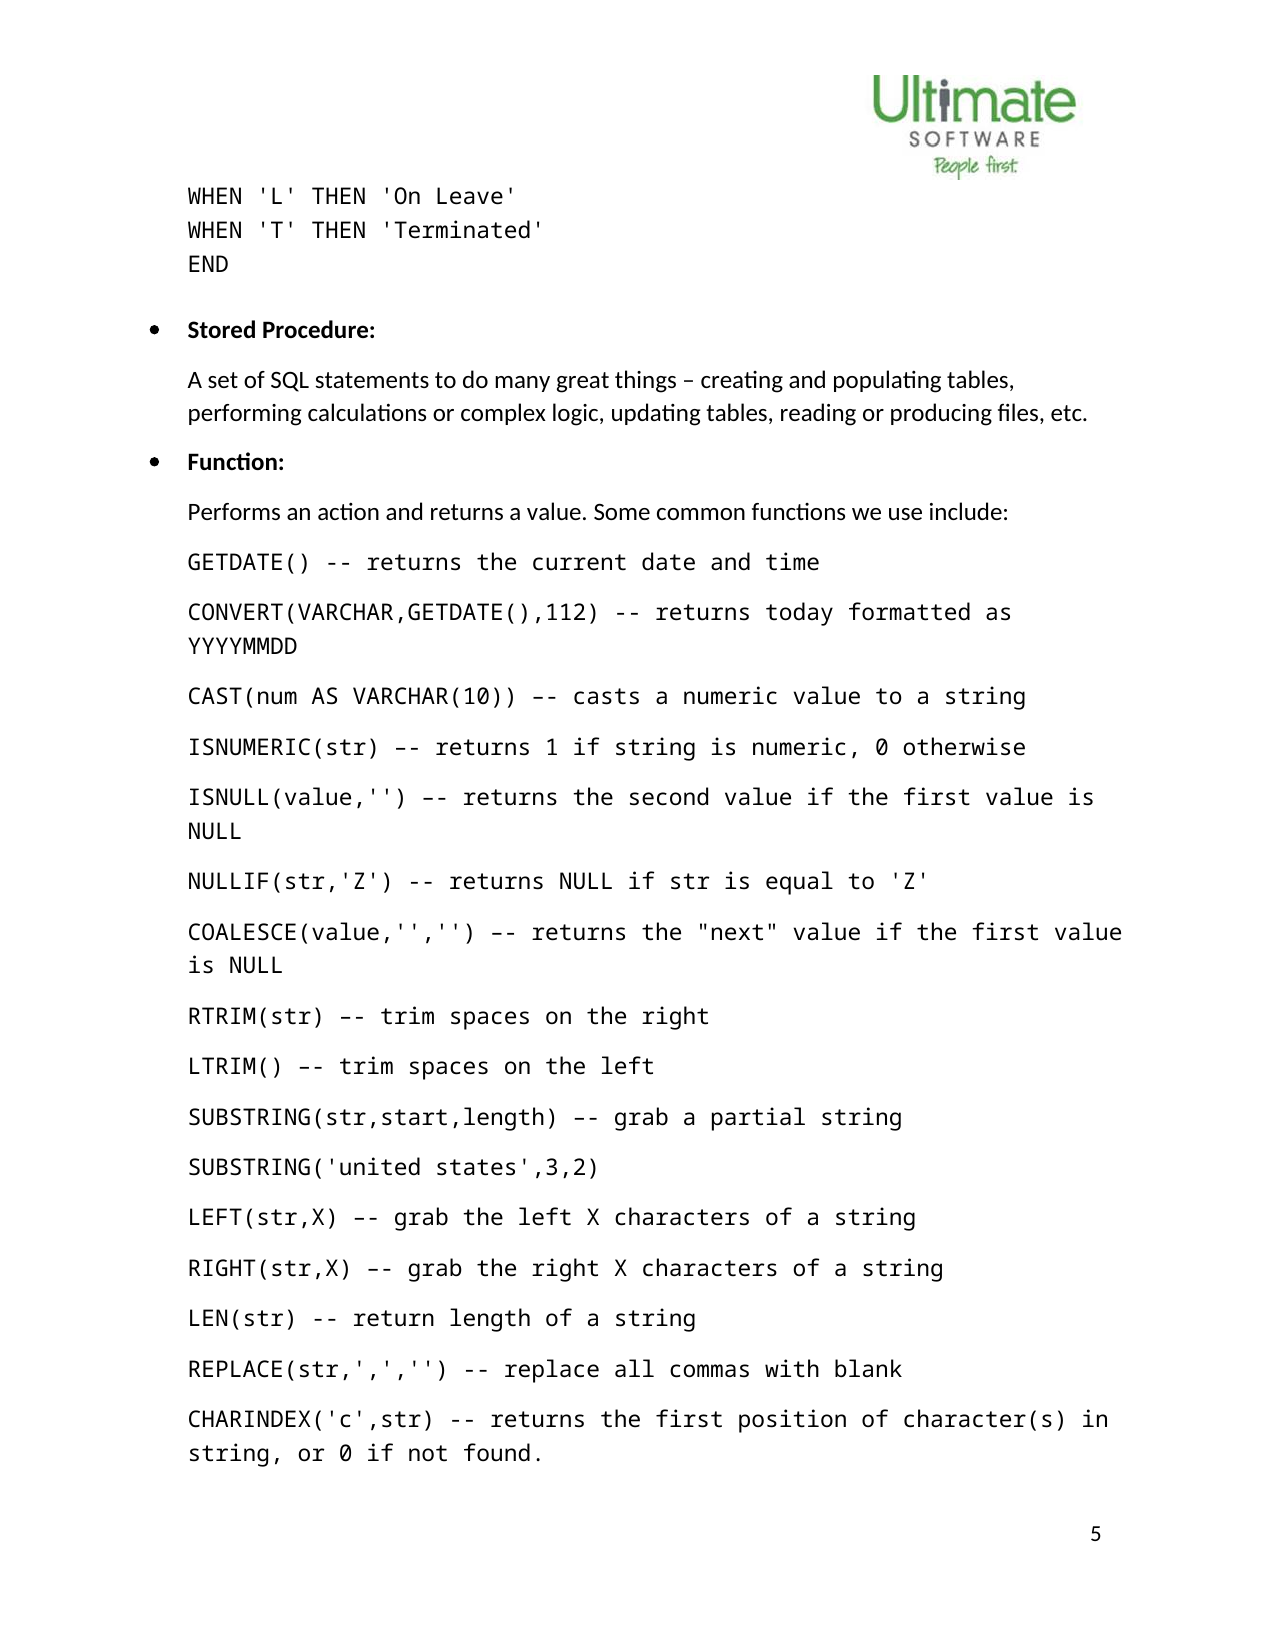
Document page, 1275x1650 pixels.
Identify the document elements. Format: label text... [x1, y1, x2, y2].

text ISNUMERIC(str) –- returns 1 if string is numeric, 0 otherwise [187, 730, 1125, 762]
text RIGHT(str,X) –- grab the right X characters of a string [187, 1252, 1125, 1283]
text RTRIM(str) –- trim spaces on the right [187, 999, 1125, 1031]
text ISNULL(value,'') –- returns the second value if the first value is NULL [187, 781, 1125, 846]
text NULLIF(str,'Z') -- returns NULL if str is equal to 'Z' [187, 865, 1125, 896]
text LEN(str) -- return length of a string [187, 1302, 1125, 1333]
text Performs an action and returns a value. Some common functions we use include: [187, 496, 1125, 526]
text SUBSTRING('united states',3,2) [187, 1151, 1125, 1182]
text A set of SQL statements to do many great things – creating and populating tables, performing calculations or complex logic, updating tables, reading or producing files, etc. [187, 364, 1125, 427]
text COALESCE(value,'','') –- returns the "next" value if the first value is NULL [187, 915, 1125, 980]
text REPLACE(str,',','') -- replace all commas with blank [187, 1352, 1125, 1384]
text CONVERT(VARCHAR,GETDATE(),112) -- returns today formatted as YYYYMMDD [187, 596, 1125, 661]
list CASE EecEmplStatus WHEN 'A' THEN 'Active' WHEN 'L' THEN 'On Leave' WHEN 'T' THEN 'Terminated' END [187, 180, 1125, 279]
text LTRIM() –- trim spaces on the left [187, 1050, 1125, 1081]
list Stored Procedure: [150, 314, 1125, 345]
text CAST(num AS VARCHAR(10)) –- casts a numeric value to a string [187, 680, 1125, 711]
picture [856, 75, 1125, 180]
text SUBSTRING(str,start,length) –- grab a partial string [187, 1100, 1125, 1132]
text CHARINDEX('c',str) -- returns the first position of character(s) in string, or 0 if not found. [187, 1403, 1125, 1468]
text GETDATE() -- returns the current date and time [187, 545, 1125, 577]
list Function: [150, 446, 1125, 477]
text LEFT(str,X) –- grab the left X characters of a string [187, 1201, 1125, 1232]
